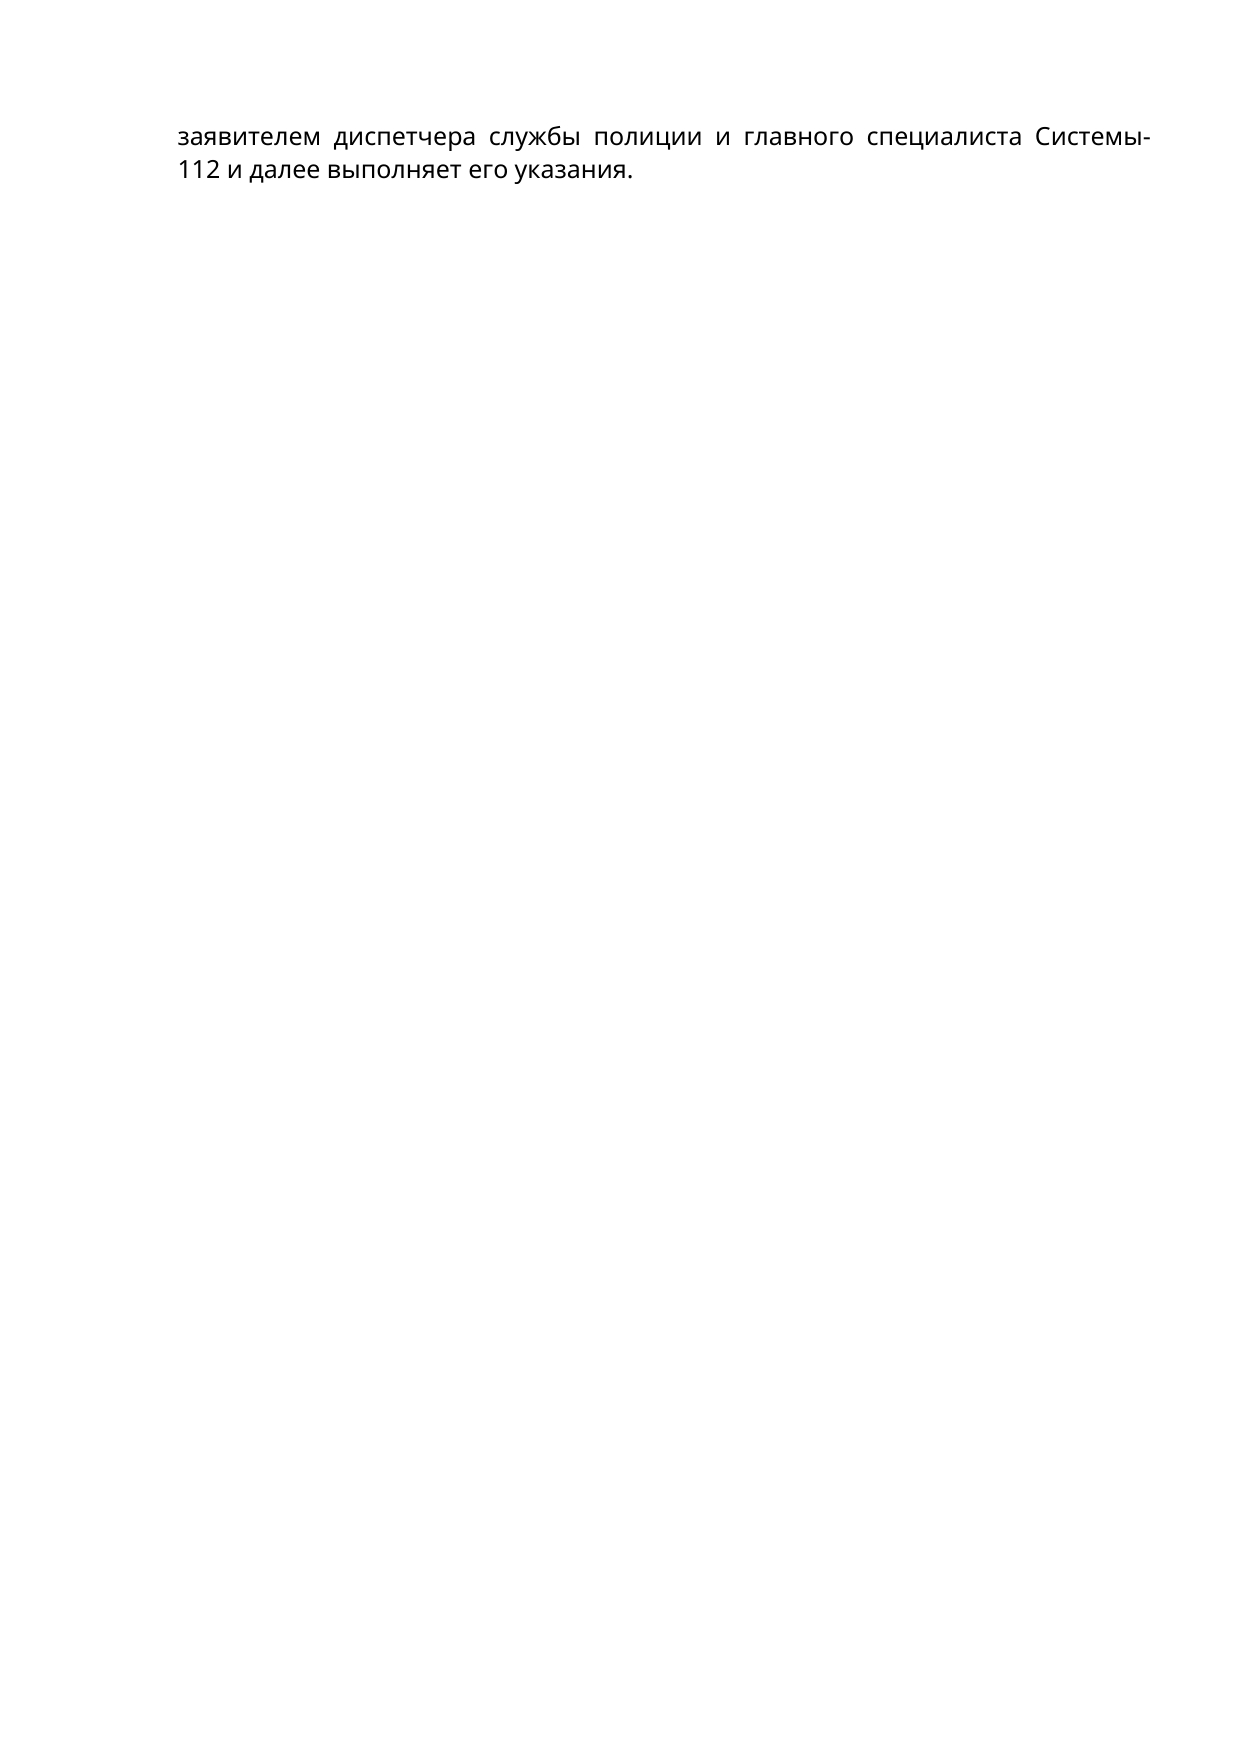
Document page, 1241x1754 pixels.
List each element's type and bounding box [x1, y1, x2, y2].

text [177, 118, 1152, 186]
